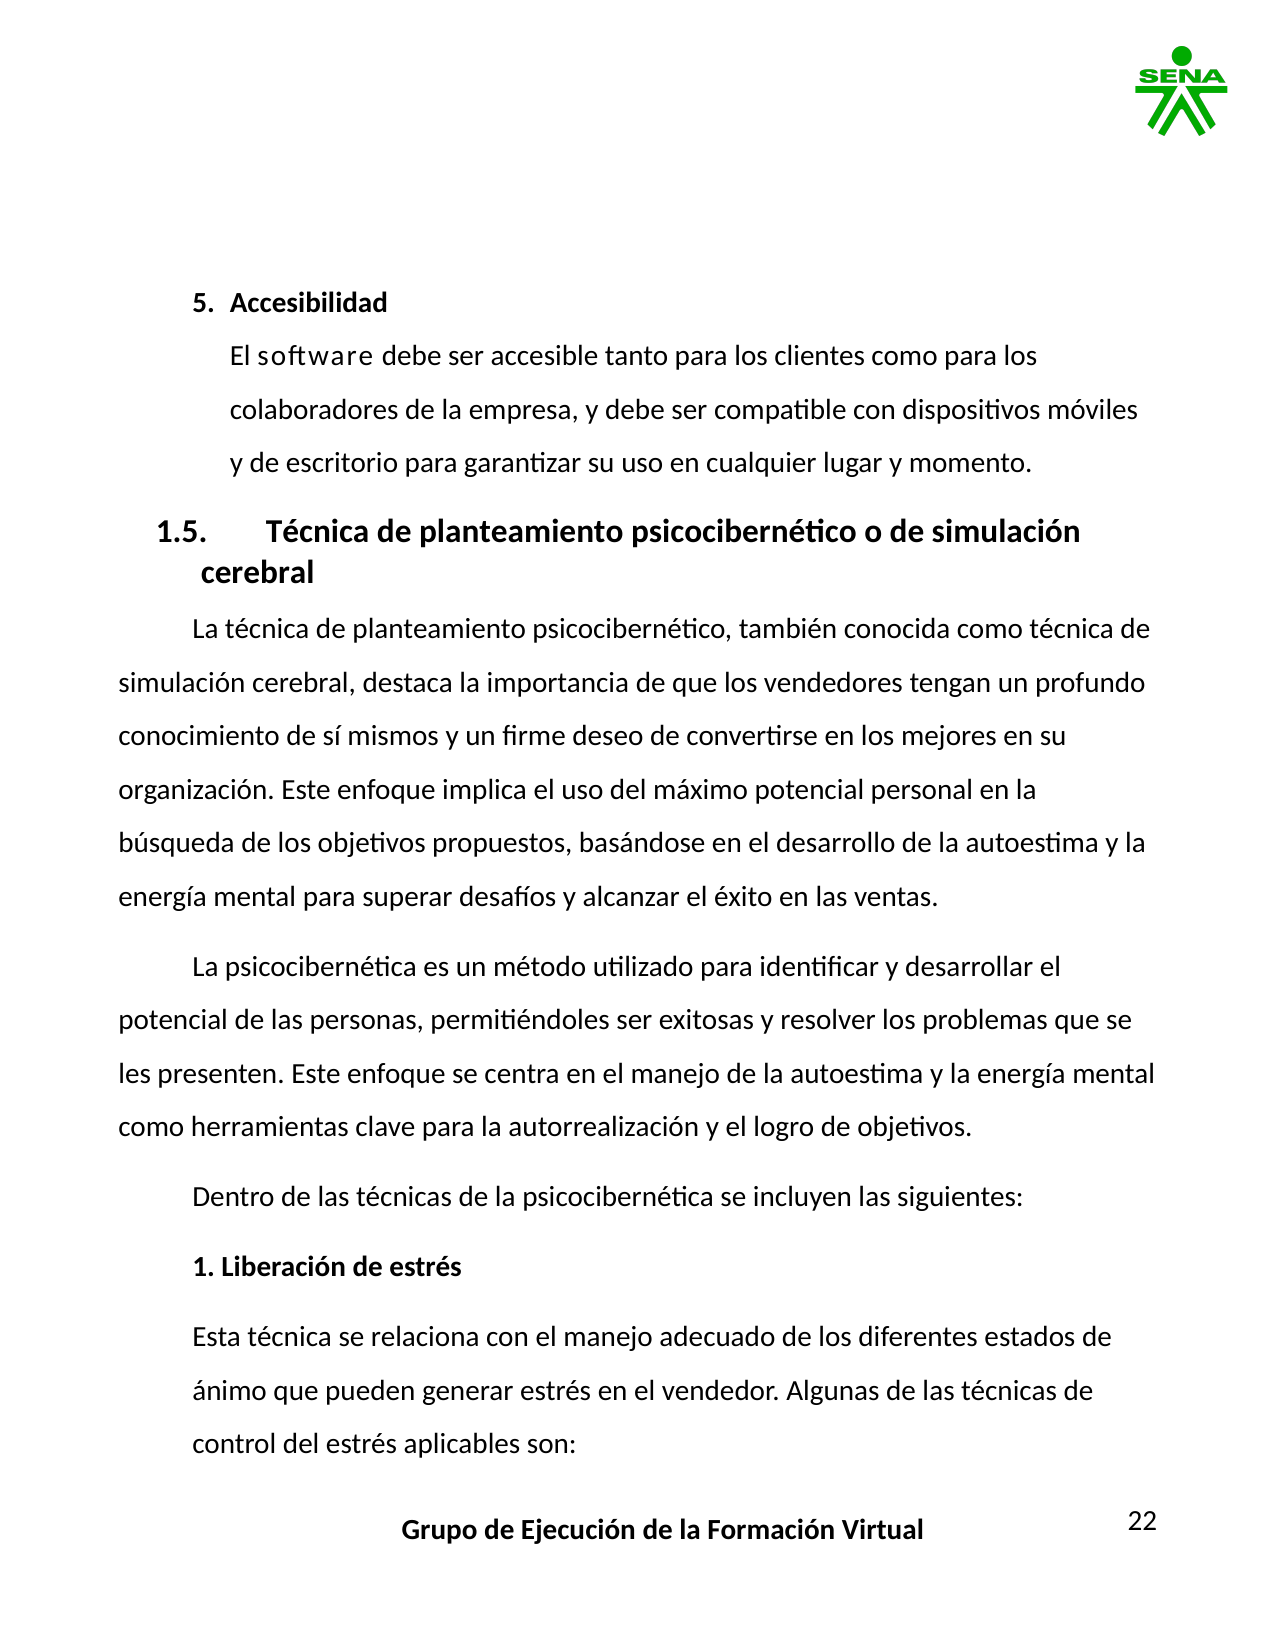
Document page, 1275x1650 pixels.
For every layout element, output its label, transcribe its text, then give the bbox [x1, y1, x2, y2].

text La técnica de planteamiento psicocibernético, también conocida como técnica de simulación cerebral, destaca la importancia de que los vendedores tengan un profundo conocimiento de sí mismos y un firme deseo de convertirse en los mejores en su organización. Este enfoque implica el uso del máximo potencial personal en la búsqueda de los objetivos propuestos, basándose en el desarrollo de la autoestima y la energía mental para superar desafíos y alcanzar el éxito en las ventas. [118, 611, 1157, 913]
text Dentro de las técnicas de la psicocibernética se incluyen las siguientes: [118, 1178, 1157, 1214]
list Accesibilidad [192, 284, 1157, 320]
text La psicocibernética es un método utilizado para identificar y desarrollar el potencial de las personas, permitiéndoles ser exitosas y resolver los problemas que se les presenten. Este enfoque se centra en el manejo de la autoestima y la energía mental como herramientas clave para la autorrealización y el logro de objetivos. [118, 948, 1157, 1144]
subtitle Técnica de planteamiento psicocibernético o de simulación cerebral [156, 510, 266, 592]
picture [1135, 46, 1228, 136]
list El software debe ser accesible tanto para los clientes como para los colaboradores de la empresa, y debe ser compatible con dispositivos móviles y de escritorio para garantizar su uso en cualquier lugar y momento. [229, 337, 1157, 480]
text 1. Liberación de estrés [192, 1248, 1157, 1284]
text Esta técnica se relaciona con el manejo adecuado de los diferentes estados de ánimo que pueden generar estrés en el vendedor. Algunas de las técnicas de control del estrés aplicables son: [192, 1318, 1157, 1461]
subtitle Técnica de planteamiento psicocibernético o de simulación cerebral [314, 510, 1157, 592]
